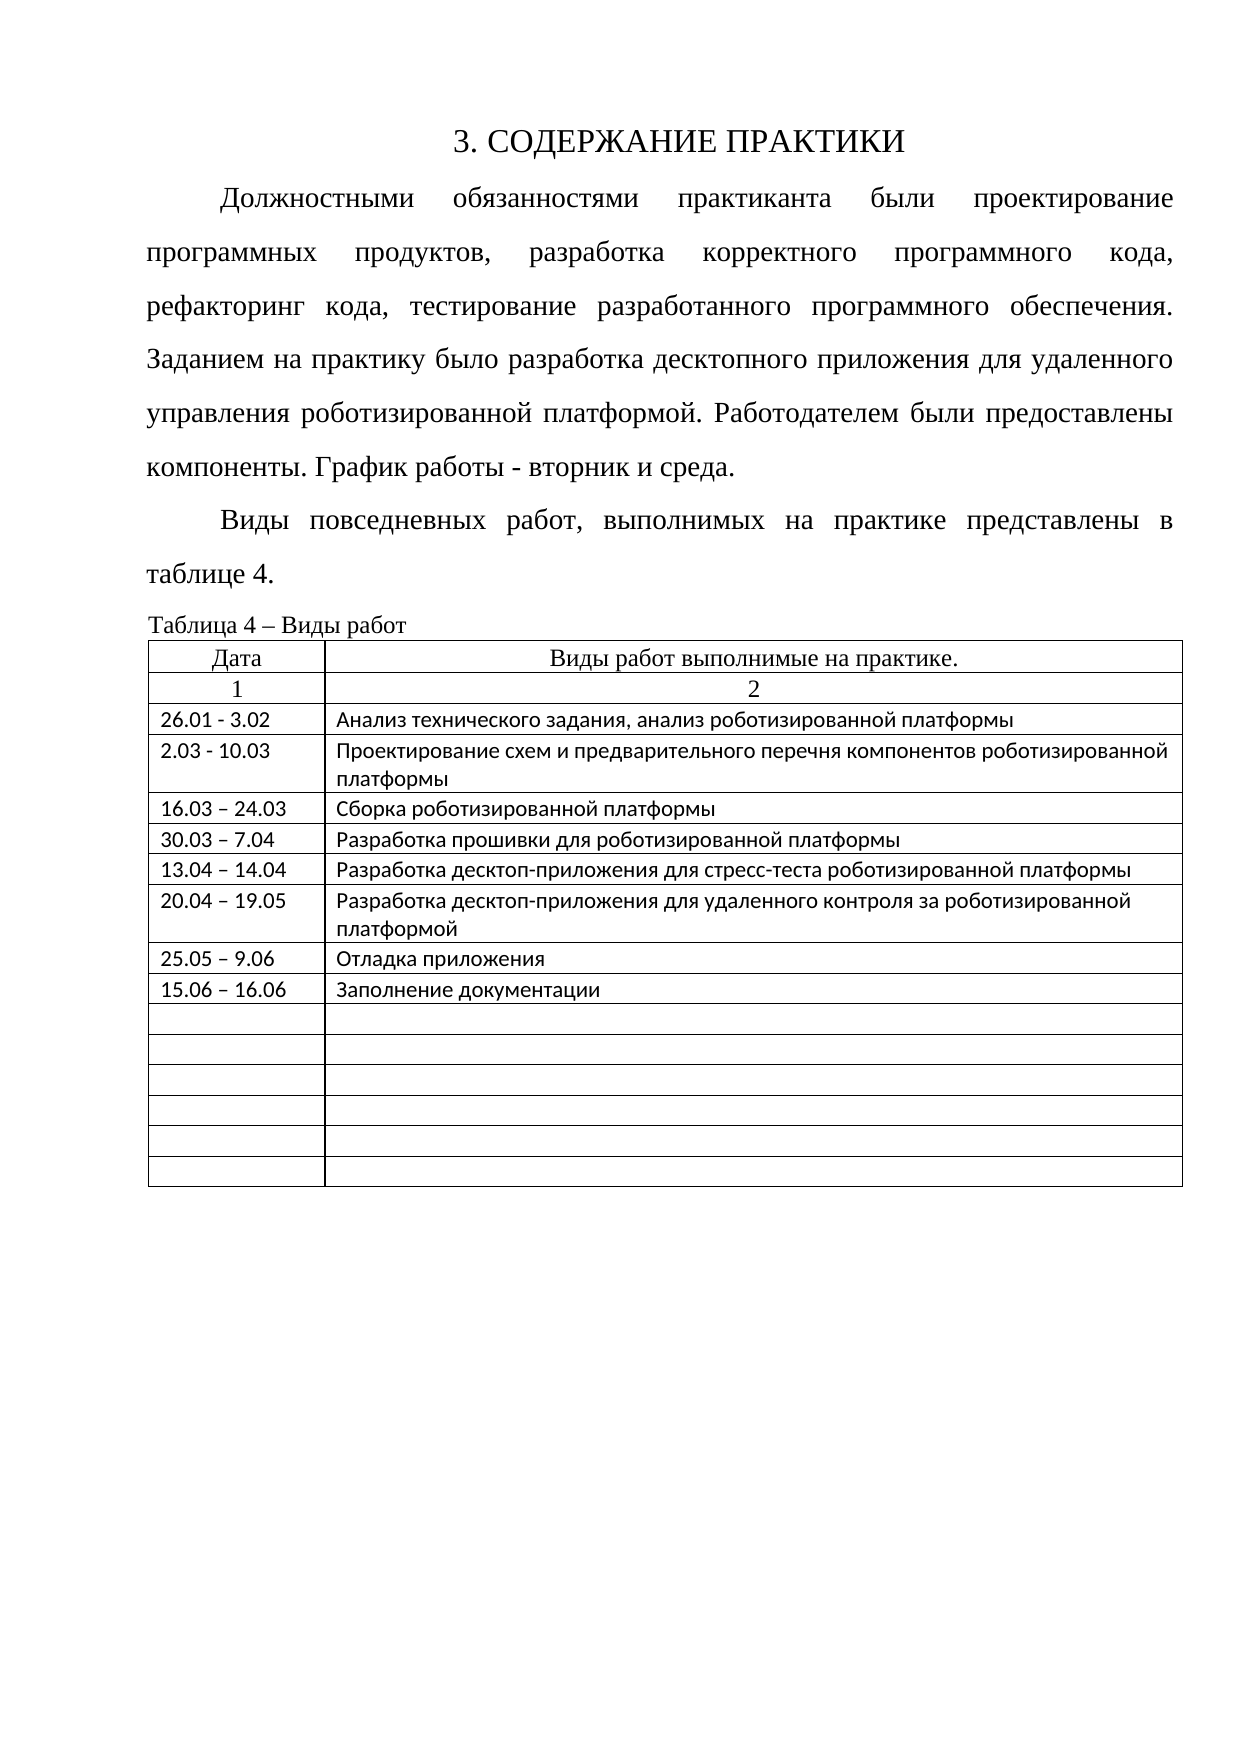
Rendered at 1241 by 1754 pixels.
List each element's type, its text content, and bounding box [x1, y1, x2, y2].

table_cell [326, 1004, 1182, 1034]
table_cell Проектирование схем и предварительного перечня компонентов роботизированной платформы [326, 735, 1182, 792]
table_header Дата [149, 641, 324, 672]
table_cell Заполнение документации [326, 974, 1182, 1003]
table_cell 26.01 - 3.02 [149, 704, 324, 733]
text Виды повседневных работ, выполнимых на практике представлены в таблице 4. [146, 502, 1174, 590]
table_cell [149, 1035, 324, 1064]
table_cell [149, 1157, 324, 1186]
table_cell [326, 1065, 1182, 1095]
text Должностными обязанностями практиканта были проектирование программных продуктов, разработка корректного программного кода, рефакторинг кода, тестирование разработанного программного обеспечения. Заданием на практику было разработка десктопного приложения для удаленного управления роботизированной платформой. Работодателем были предоставлены компоненты. График работы - вторник и среда. [146, 181, 1174, 482]
table_cell Разработка десктоп-приложения для удаленного контроля за роботизированной платформой [326, 885, 1182, 942]
table_cell [326, 1096, 1182, 1125]
table_cell Сборка роботизированной платформы [326, 793, 1182, 822]
table_cell 20.04 – 19.05 [149, 885, 324, 942]
table_cell [326, 1126, 1182, 1156]
table_cell [149, 1096, 324, 1125]
subtitle 3. СОДЕРЖАНИЕ ПРАКТИКИ [177, 122, 1181, 160]
table_cell [326, 1157, 1182, 1186]
table_cell [149, 1126, 324, 1156]
table_cell [149, 1065, 324, 1095]
table_cell 2 [326, 673, 1182, 703]
table_header Виды работ выполнимые на практике. [326, 641, 1182, 672]
table_cell 1 [149, 673, 324, 703]
table_cell Анализ технического задания, анализ роботизированной платформы [326, 704, 1182, 733]
table_cell 2.03 - 10.03 [149, 735, 324, 792]
table_cell 16.03 – 24.03 [149, 793, 324, 822]
table_cell 30.03 – 7.04 [149, 824, 324, 853]
table_cell [326, 1035, 1182, 1064]
table_cell 25.05 – 9.06 [149, 943, 324, 973]
table_cell Разработка прошивки для роботизированной платформы [326, 824, 1182, 853]
table_cell 15.06 – 16.06 [149, 974, 324, 1003]
table_cell [149, 1004, 324, 1034]
table_cell Разработка десктоп-приложения для стресс-теста роботизированной платформы [326, 854, 1182, 883]
table_cell 13.04 – 14.04 [149, 854, 324, 883]
table_cell Отладка приложения [326, 943, 1182, 973]
text Таблица 4 – Виды работ [148, 610, 1182, 638]
